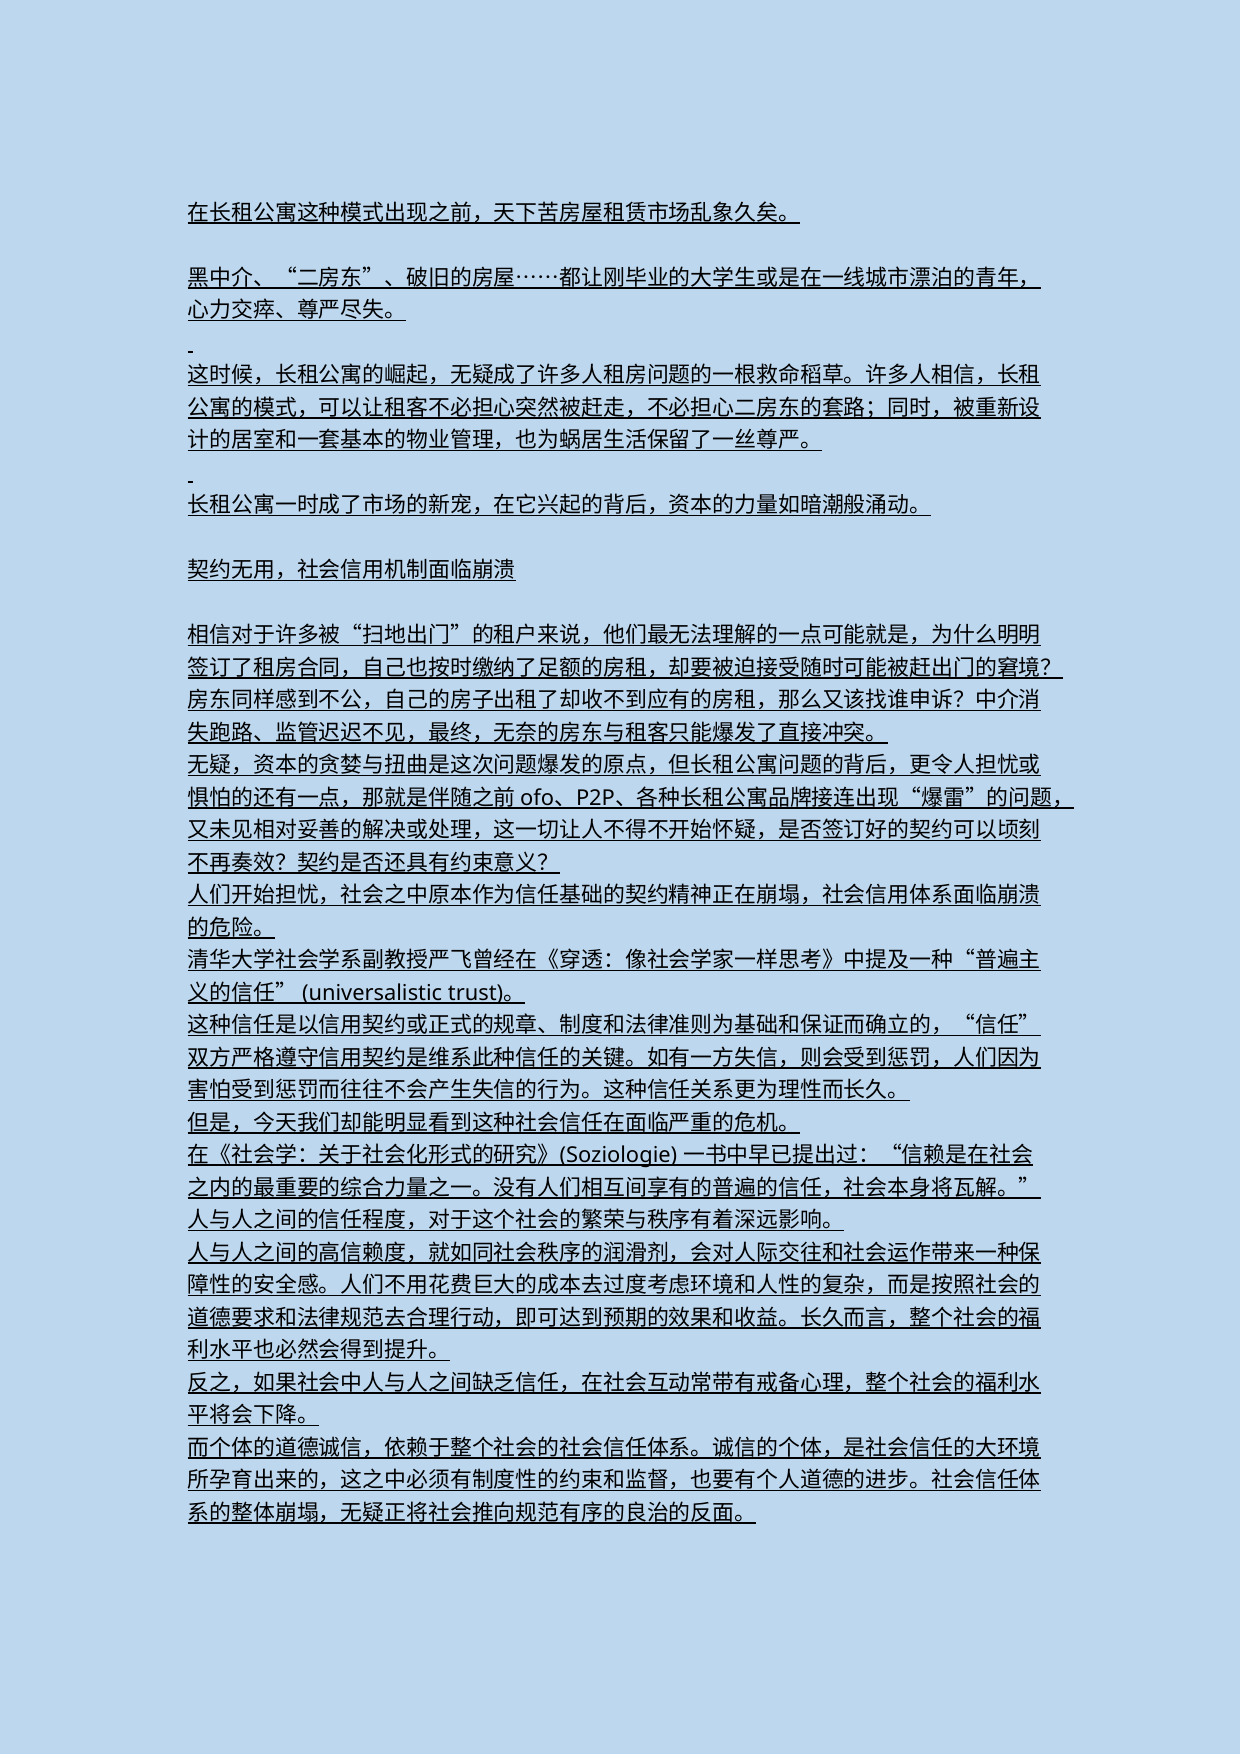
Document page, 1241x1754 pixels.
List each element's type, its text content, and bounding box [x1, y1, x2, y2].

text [187, 162, 1053, 677]
